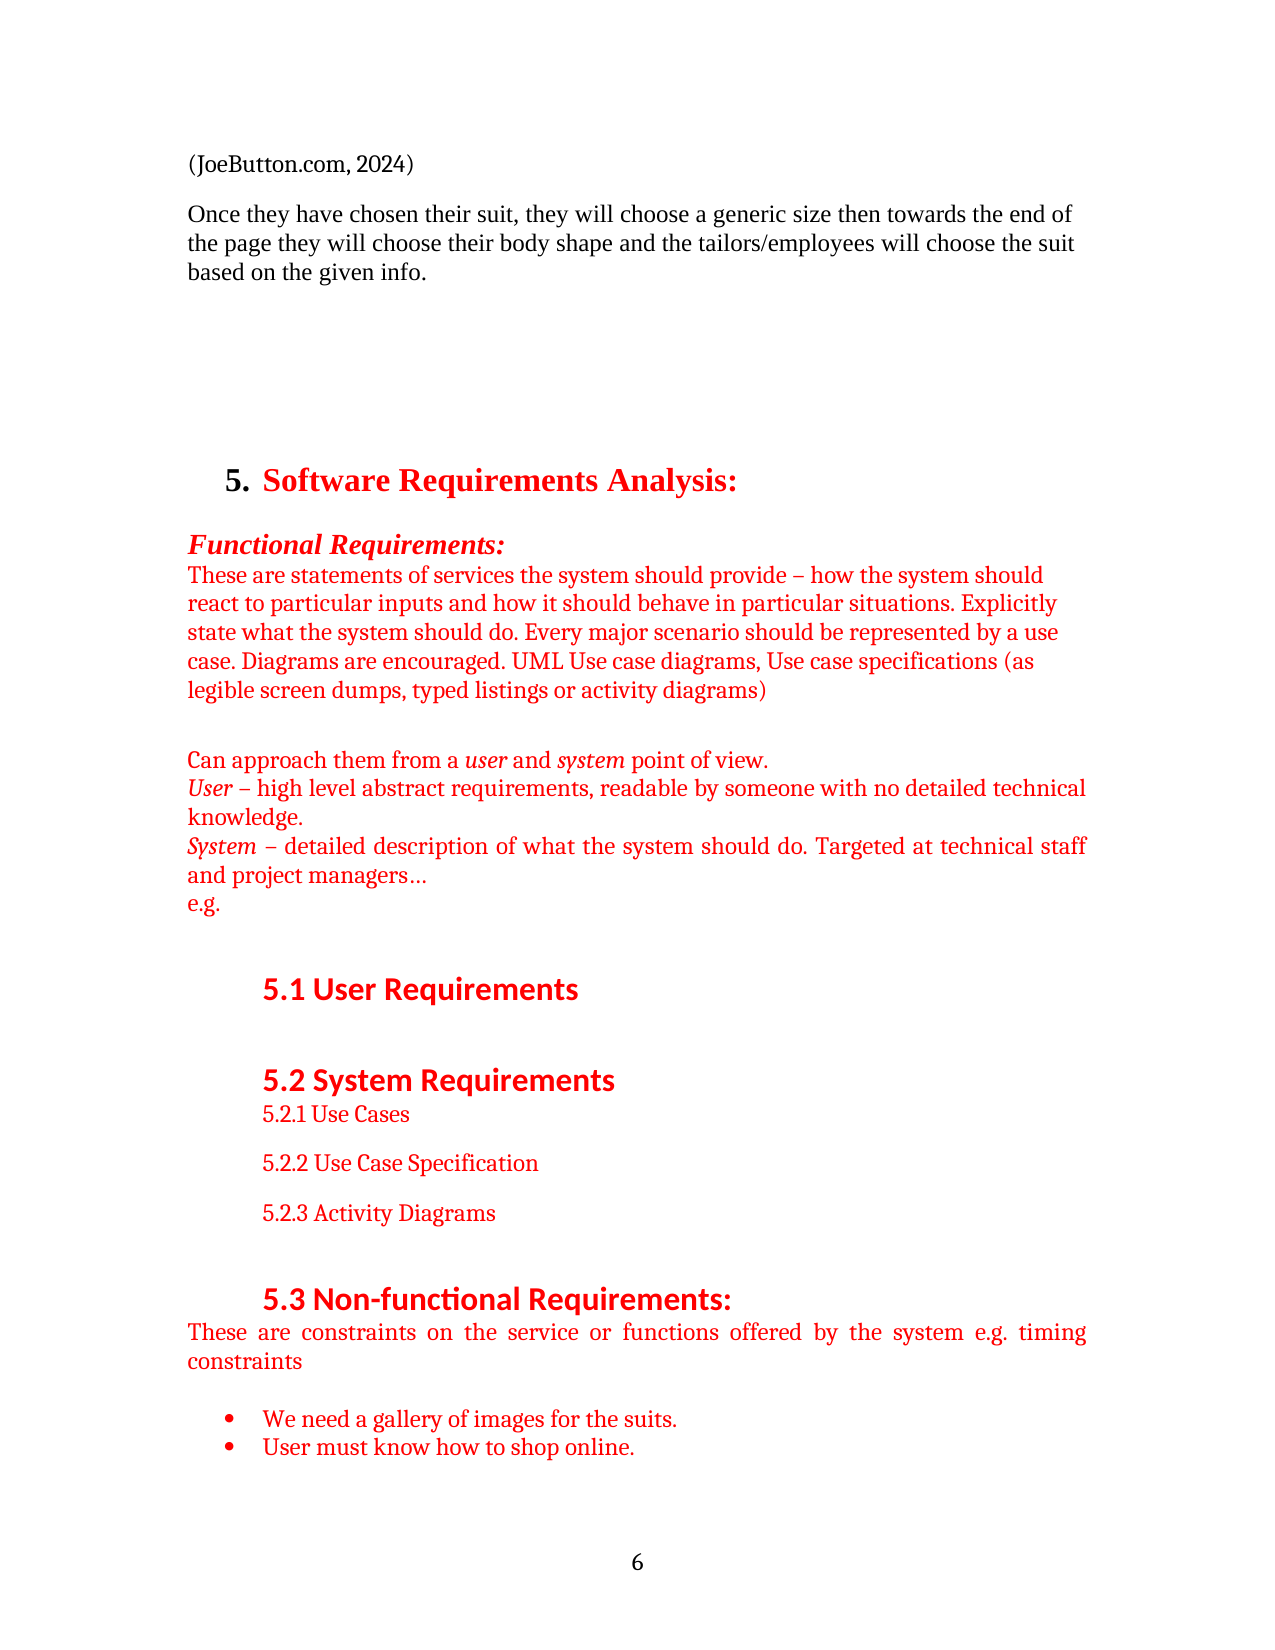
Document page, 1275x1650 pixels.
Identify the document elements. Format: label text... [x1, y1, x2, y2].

text e.g. [187, 889, 1087, 918]
text Can approach them from a user and system point of view. [187, 746, 1087, 774]
list Software Requirements Analysis: [225, 460, 1087, 498]
list We need a gallery of images for the suits. [225, 1404, 1087, 1433]
text These are constraints on the service or functions offered by the system e.g. timing constraints [187, 1318, 1087, 1376]
text These are statements of services the system should provide – how the system should react to particular inputs and how it should behave in particular situations. Explicitly state what the system should do. Every major scenario should be represented by a use case. Diagrams are encouraged. UML Use case diagrams, Use case specifications (as legible screen dumps, typed listings or activity diagrams) [187, 561, 1087, 704]
subtitle 5.1 User Requirements [187, 968, 1087, 1009]
text 5.2.1 Use Cases [262, 1099, 1087, 1128]
subtitle 5.2 System Requirements [187, 1059, 1087, 1099]
text Functional Requirements: [187, 527, 1087, 561]
list User must know how to shop online. [225, 1433, 1087, 1462]
text Once they have chosen their suit, they will choose a generic size then towards the end of the page they will choose their body shape and the tailors/employees will choose the suit based on the given info. [187, 199, 1087, 286]
text 5.2.2 Use Case Specification [262, 1149, 1087, 1178]
subtitle 5.3 Non-functional Requirements: [187, 1277, 1087, 1318]
text 5.2.3 Activity Diagrams [262, 1199, 1087, 1227]
text User – high level abstract requirements, readable by someone with no detailed technical knowledge. [187, 774, 1087, 832]
text System – detailed description of what the system should do. Targeted at technical staff and project managers… [187, 832, 1087, 889]
